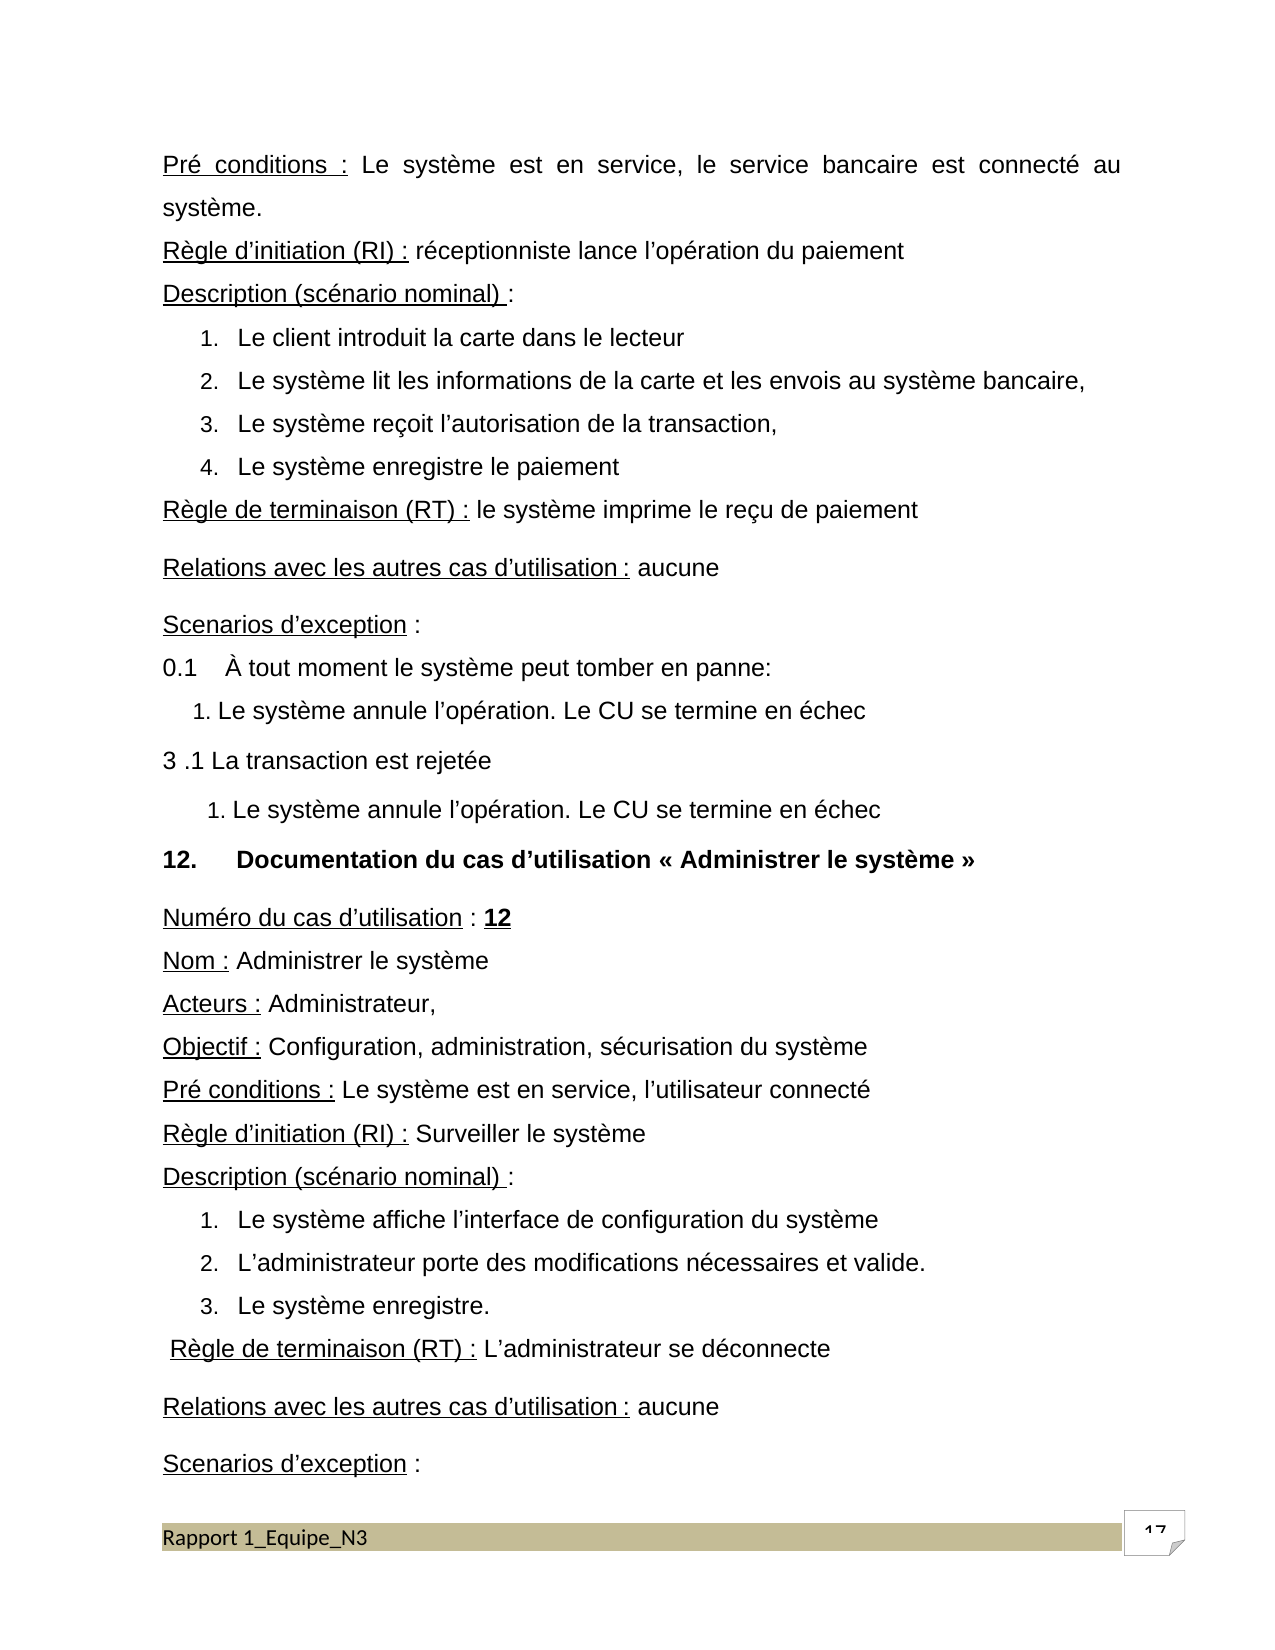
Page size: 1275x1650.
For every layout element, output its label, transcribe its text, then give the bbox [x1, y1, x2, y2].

list Le système affiche l’interface de configuration du système [200, 1205, 1122, 1233]
text Règle d’initiation (RI) : Surveiller le système [162, 1118, 1122, 1147]
text 3 .1 La transaction est rejetée [162, 746, 1122, 774]
text Numéro du cas d’utilisation : 12 [162, 903, 1122, 932]
text Scenarios d’exception : [162, 610, 1122, 639]
text Relations avec les autres cas d’utilisation : aucune [162, 1392, 1122, 1420]
text Objectif : Configuration, administration, sécurisation du système [162, 1032, 1122, 1061]
text Pré conditions : Le système est en service, l’utilisateur connecté [162, 1075, 1122, 1104]
text Description (scénario nominal) : [162, 279, 1122, 308]
text Nom : Administrer le système [162, 946, 1122, 975]
text Relations avec les autres cas d’utilisation : aucune [162, 552, 1122, 581]
text 1. Le système annule l’opération. Le CU se termine en échec [192, 696, 1122, 725]
list L’administrateur porte des modifications nécessaires et valide. [200, 1248, 1122, 1277]
text Description (scénario nominal) : [162, 1162, 1122, 1190]
text 1. Le système annule l’opération. Le CU se termine en échec [192, 795, 1122, 824]
text Acteurs : Administrateur, [162, 989, 1122, 1018]
list Le système enregistre. [200, 1291, 1122, 1320]
list Le système enregistre le paiement [200, 452, 1122, 481]
text Scenarios d’exception : [162, 1449, 1122, 1478]
text 0.1 À tout moment le système peut tomber en panne: [162, 653, 1122, 682]
list Le système lit les informations de la carte et les envois au système bancaire, [200, 366, 1122, 394]
text Règle d’initiation (RI) : réceptionniste lance l’opération du paiement [162, 236, 1122, 265]
text Règle de terminaison (RT) : L’administrateur se déconnecte [162, 1334, 1122, 1363]
list Le système reçoit l’autorisation de la transaction, [200, 409, 1122, 437]
list Documentation du cas d’utilisation « Administrer le système » [162, 845, 1122, 874]
text Pré conditions : Le système est en service, le service bancaire est connecté au système. [162, 150, 1122, 222]
text Règle de terminaison (RT) : le système imprime le reçu de paiement [162, 495, 1122, 524]
list Le client introduit la carte dans le lecteur [200, 322, 1122, 351]
